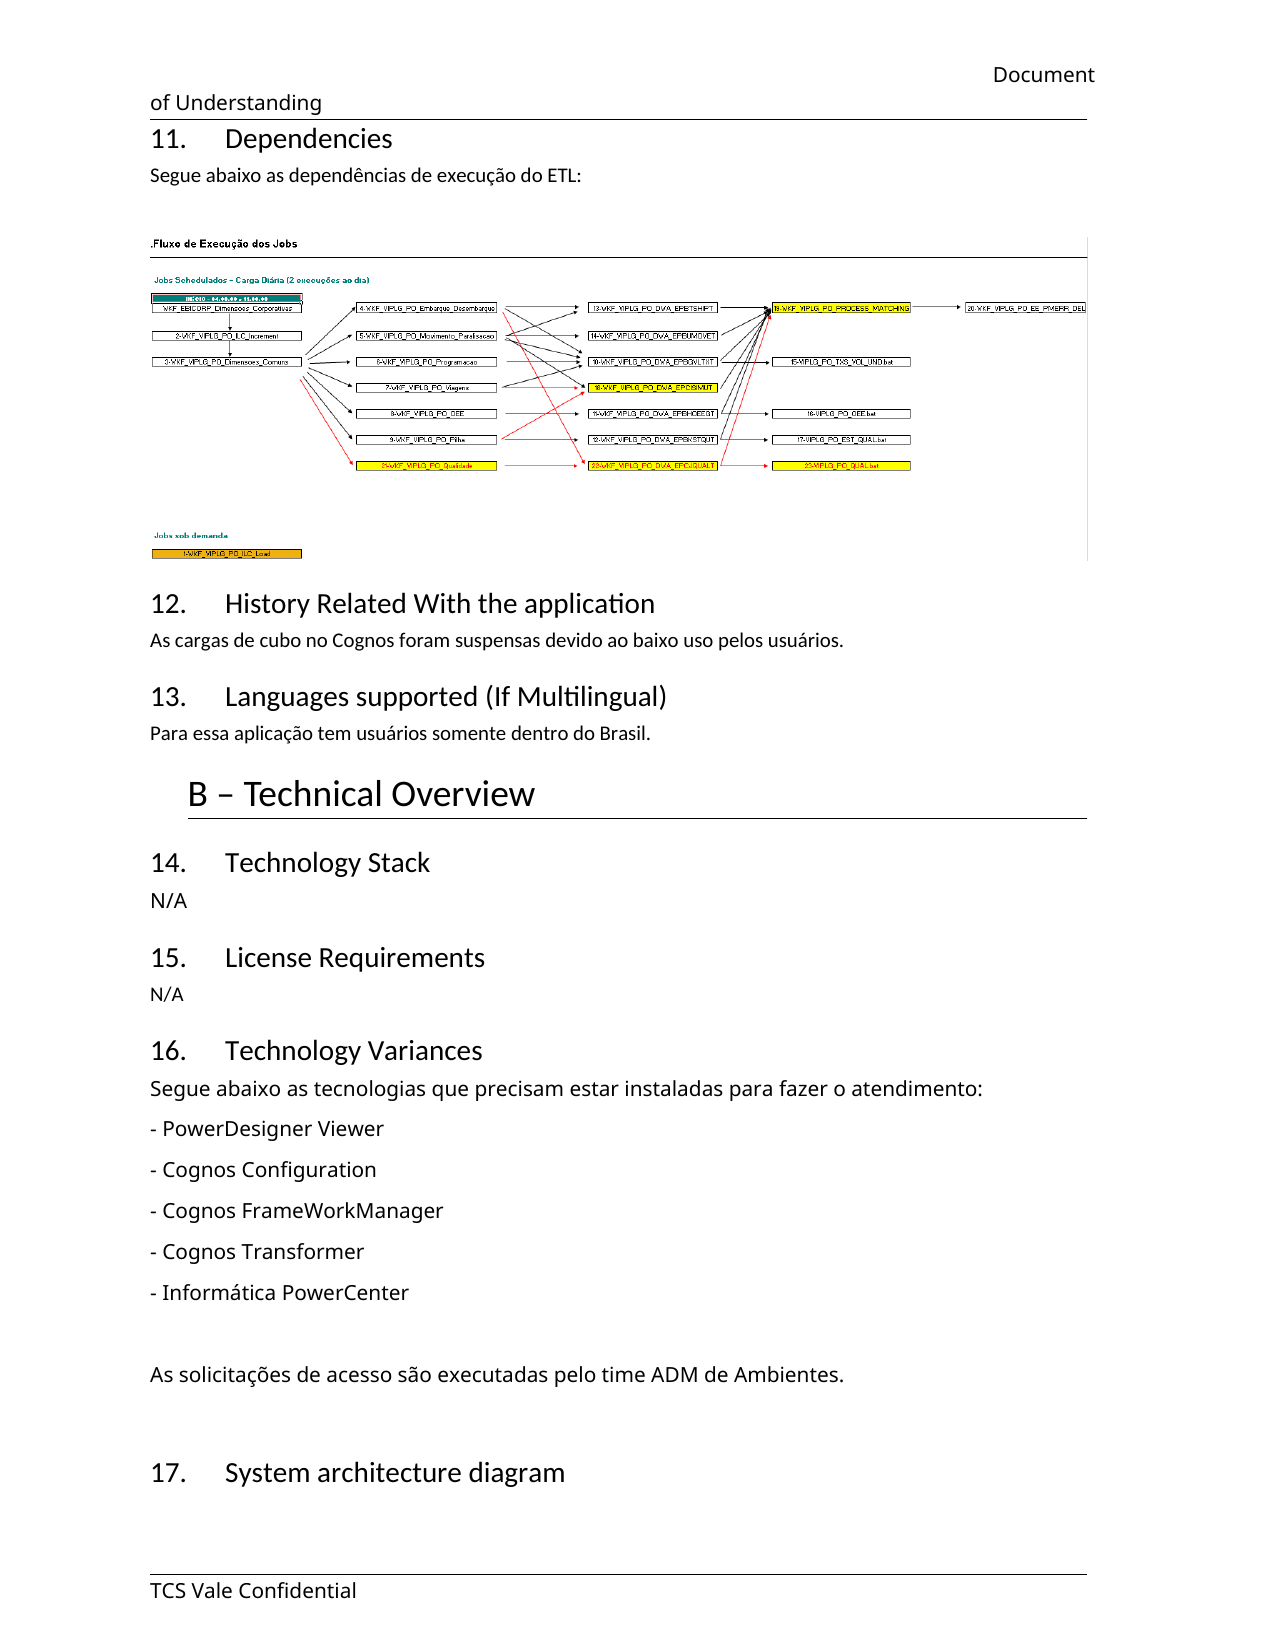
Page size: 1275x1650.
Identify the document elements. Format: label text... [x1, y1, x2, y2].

text - Cognos Configuration [150, 1156, 1087, 1184]
picture [150, 237, 1088, 561]
text Segue abaixo as dependências de execução do ETL: [150, 162, 1087, 187]
subtitle System architecture diagram [150, 1454, 1087, 1490]
subtitle History Related With the application [150, 586, 1087, 621]
text Segue abaixo as tecnologias que precisam estar instaladas para fazer o atendimento: [150, 1074, 1087, 1102]
text - Cognos Transformer [150, 1237, 1087, 1266]
text As solicitações de acesso são executadas pelo time ADM de Ambientes. [150, 1360, 1087, 1389]
subtitle B – Technical Overview [187, 770, 1087, 819]
subtitle License Requirements [150, 939, 1087, 975]
text N/A [150, 981, 1087, 1007]
text - PowerDesigner Viewer [150, 1114, 1087, 1143]
text - Cognos FrameWorkManager [150, 1196, 1087, 1225]
text As cargas de cubo no Cognos foram suspensas devido ao baixo uso pelos usuários. [150, 627, 1087, 653]
subtitle Technology Stack [150, 844, 1087, 880]
text Para essa aplicação tem usuários somente dentro do Brasil. [150, 720, 1087, 745]
text N/A [150, 886, 1087, 914]
subtitle Technology Variances [150, 1032, 1087, 1067]
text - Informática PowerCenter [150, 1278, 1087, 1307]
subtitle Dependencies [150, 120, 1087, 156]
subtitle Languages supported (If Multilingual) [150, 678, 1087, 713]
